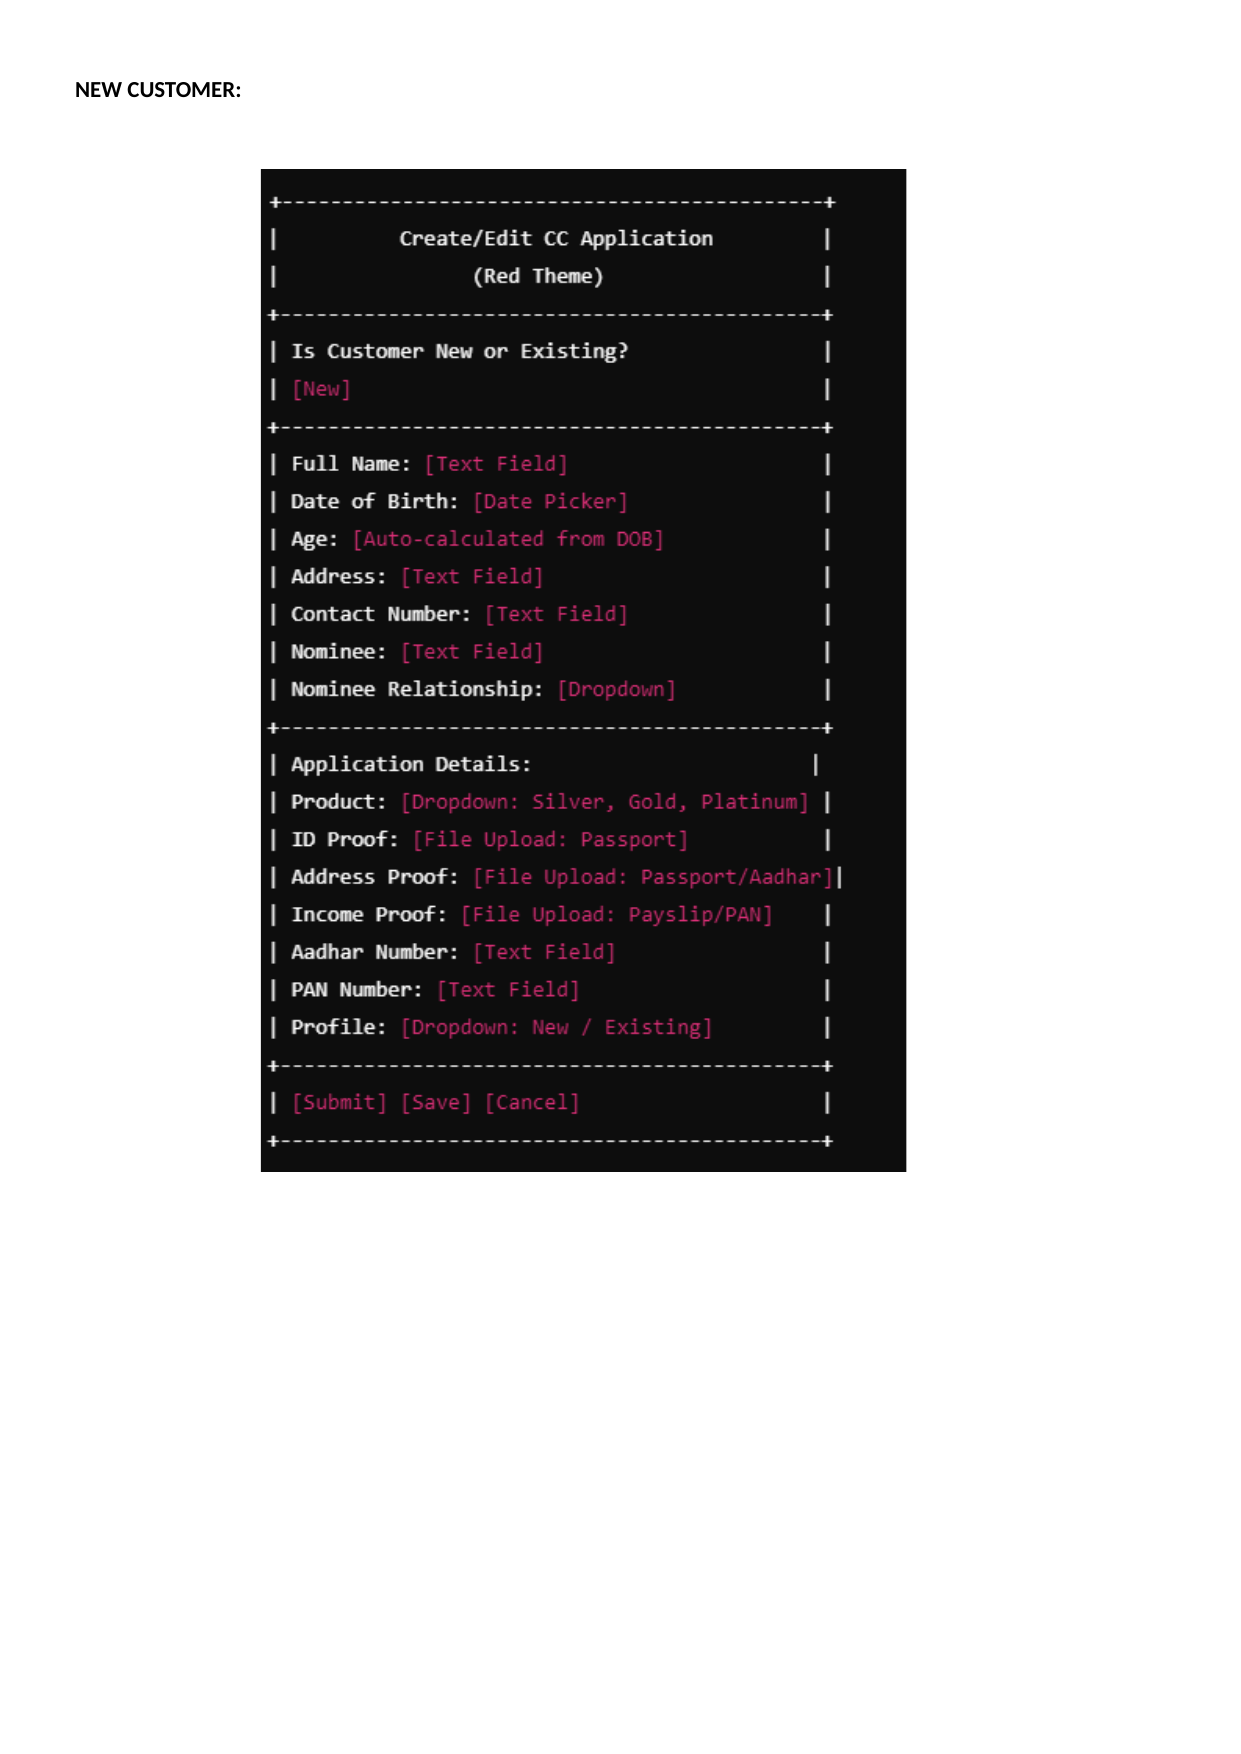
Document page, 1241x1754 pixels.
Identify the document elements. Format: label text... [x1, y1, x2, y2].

picture [259, 169, 905, 1170]
text NEW CUSTOMER: [75, 75, 1165, 103]
